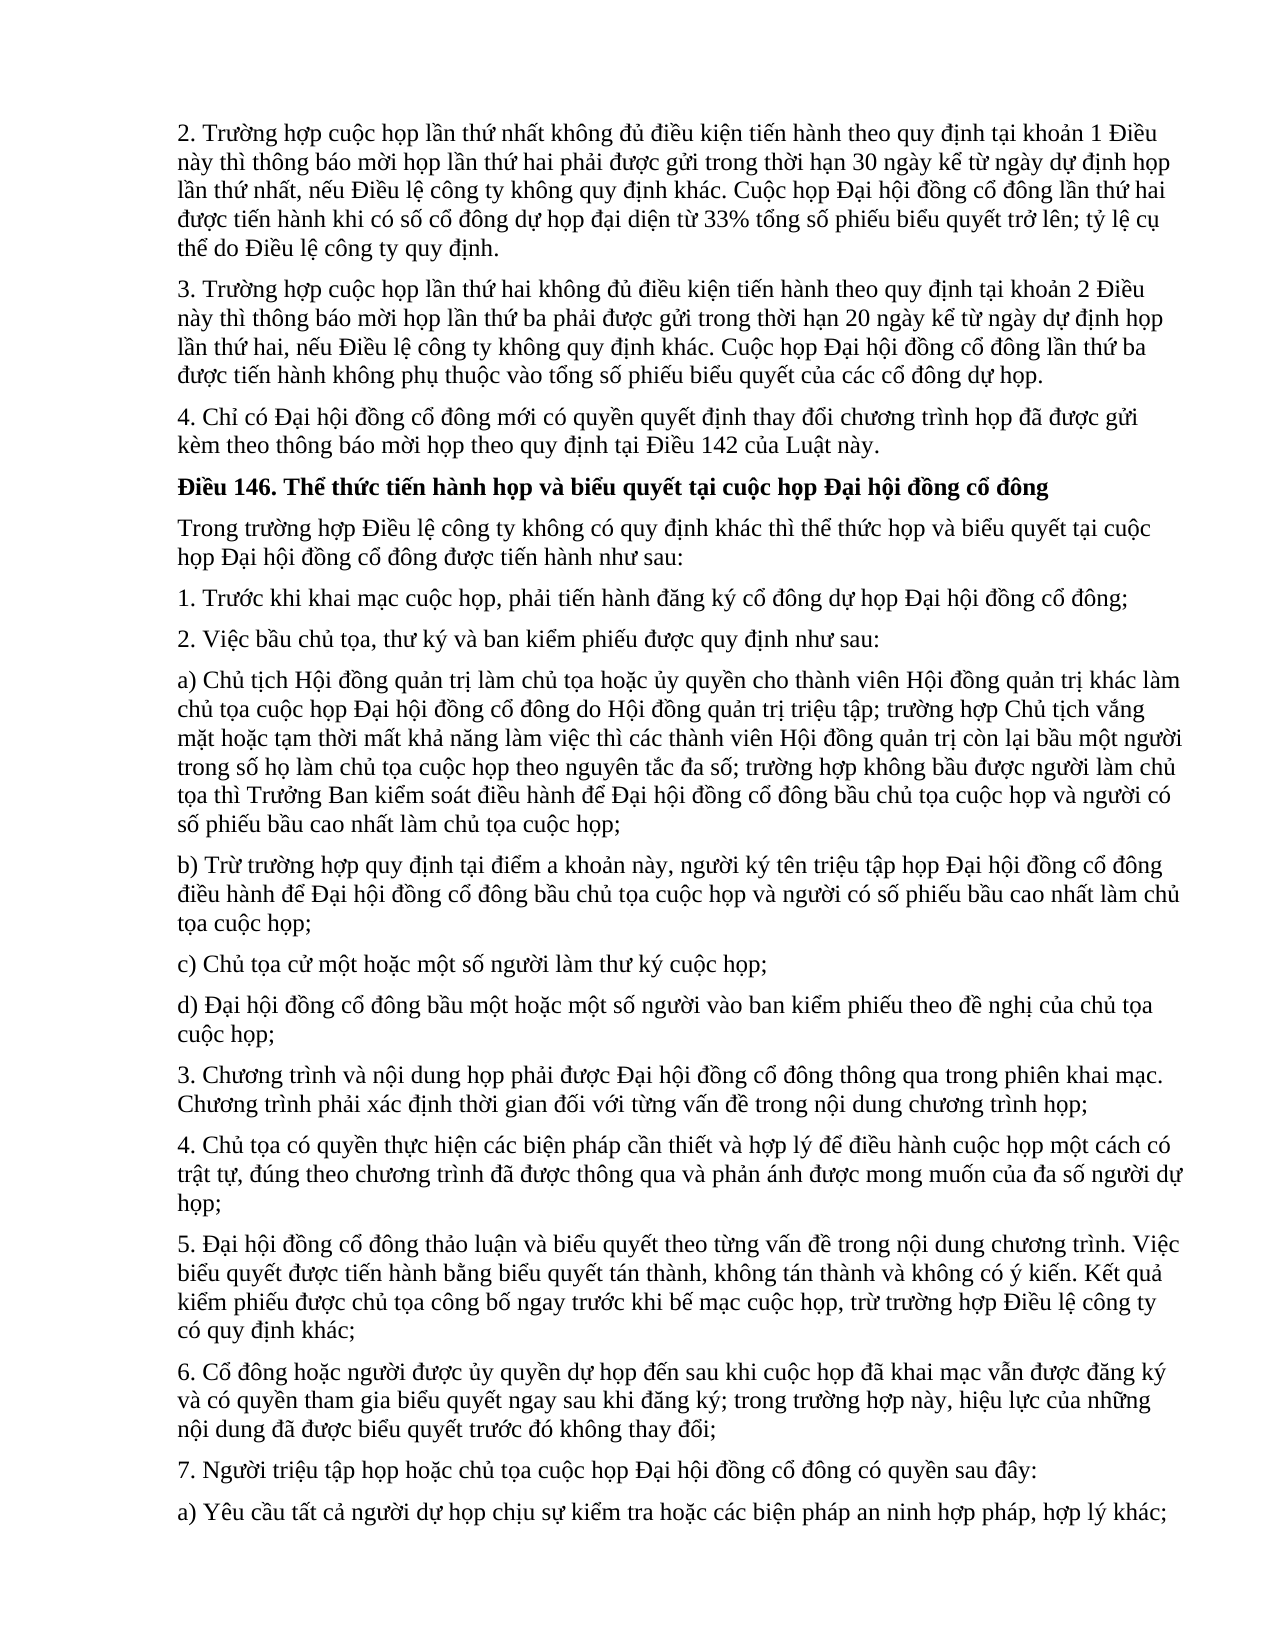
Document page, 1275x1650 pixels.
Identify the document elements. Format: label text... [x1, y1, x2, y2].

text 5. Đại hội đồng cổ đông thảo luận và biểu quyết theo từng vấn đề trong nội dung chương trình. Việc biểu quyết được tiến hành bằng biểu quyết tán thành, không tán thành và không có ý kiến. Kết quả kiểm phiếu được chủ tọa công bố ngay trước khi bế mạc cuộc họp, trừ trường hợp Điều lệ công ty có quy định khác; [177, 1229, 1186, 1344]
text 6. Cổ đông hoặc người được ủy quyền dự họp đến sau khi cuộc họp đã khai mạc vẫn được đăng ký và có quyền tham gia biểu quyết ngay sau khi đăng ký; trong trường hợp này, hiệu lực của những nội dung đã được biểu quyết trước đó không thay đổi; [177, 1357, 1186, 1443]
text d) Đại hội đồng cổ đông bầu một hoặc một số người vào ban kiểm phiếu theo đề nghị của chủ tọa cuộc họp; [177, 991, 1186, 1048]
text 7. Người triệu tập họp hoặc chủ tọa cuộc họp Đại hội đồng cổ đông có quyền sau đây: [177, 1456, 1186, 1484]
text Điều 146. Thể thức tiến hành họp và biểu quyết tại cuộc họp Đại hội đồng cổ đông [177, 472, 1186, 501]
text 2. Việc bầu chủ tọa, thư ký và ban kiểm phiếu được quy định như sau: [177, 624, 1186, 653]
text 4. Chủ tọa có quyền thực hiện các biện pháp cần thiết và hợp lý để điều hành cuộc họp một cách có trật tự, đúng theo chương trình đã được thông qua và phản ánh được mong muốn của đa số người dự họp; [177, 1131, 1186, 1217]
text 4. Chỉ có Đại hội đồng cổ đông mới có quyền quyết định thay đổi chương trình họp đã được gửi kèm theo thông báo mời họp theo quy định tại Điều 142 của Luật này. [177, 402, 1186, 459]
text a) Chủ tịch Hội đồng quản trị làm chủ tọa hoặc ủy quyền cho thành viên Hội đồng quản trị khác làm chủ tọa cuộc họp Đại hội đồng cổ đông do Hội đồng quản trị triệu tập; trường hợp Chủ tịch vắng mặt hoặc tạm thời mất khả năng làm việc thì các thành viên Hội đồng quản trị còn lại bầu một người trong số họ làm chủ tọa cuộc họp theo nguyên tắc đa số; trường hợp không bầu được người làm chủ tọa thì Trưởng Ban kiểm soát điều hành để Đại hội đồng cổ đông bầu chủ tọa cuộc họp và người có số phiếu bầu cao nhất làm chủ tọa cuộc họp; [177, 666, 1186, 838]
text 3. Chương trình và nội dung họp phải được Đại hội đồng cổ đông thông qua trong phiên khai mạc. Chương trình phải xác định thời gian đối với từng vấn đề trong nội dung chương trình họp; [177, 1061, 1186, 1118]
text 3. Trường hợp cuộc họp lần thứ hai không đủ điều kiện tiến hành theo quy định tại khoản 2 Điều này thì thông báo mời họp lần thứ ba phải được gửi trong thời hạn 20 ngày kể từ ngày dự định họp lần thứ hai, nếu Điều lệ công ty không quy định khác. Cuộc họp Đại hội đồng cổ đông lần thứ ba được tiến hành không phụ thuộc vào tổng số phiếu biểu quyết của các cổ đông dự họp. [177, 274, 1186, 389]
text c) Chủ tọa cử một hoặc một số người làm thư ký cuộc họp; [177, 949, 1186, 978]
text Trong trường hợp Điều lệ công ty không có quy định khác thì thể thức họp và biểu quyết tại cuộc họp Đại hội đồng cổ đông được tiến hành như sau: [177, 513, 1186, 571]
text b) Trừ trường hợp quy định tại điểm a khoản này, người ký tên triệu tập họp Đại hội đồng cổ đông điều hành để Đại hội đồng cổ đông bầu chủ tọa cuộc họp và người có số phiếu bầu cao nhất làm chủ tọa cuộc họp; [177, 851, 1186, 937]
text 1. Trước khi khai mạc cuộc họp, phải tiến hành đăng ký cổ đông dự họp Đại hội đồng cổ đông; [177, 583, 1186, 612]
text a) Yêu cầu tất cả người dự họp chịu sự kiểm tra hoặc các biện pháp an ninh hợp pháp, hợp lý khác; [177, 1497, 1186, 1526]
text 2. Trường hợp cuộc họp lần thứ nhất không đủ điều kiện tiến hành theo quy định tại khoản 1 Điều này thì thông báo mời họp lần thứ hai phải được gửi trong thời hạn 30 ngày kể từ ngày dự định họp lần thứ nhất, nếu Điều lệ công ty không quy định khác. Cuộc họp Đại hội đồng cổ đông lần thứ hai được tiến hành khi có số cổ đông dự họp đại diện từ 33% tổng số phiếu biểu quyết trở lên; tỷ lệ cụ thể do Điều lệ công ty quy định. [177, 118, 1186, 262]
